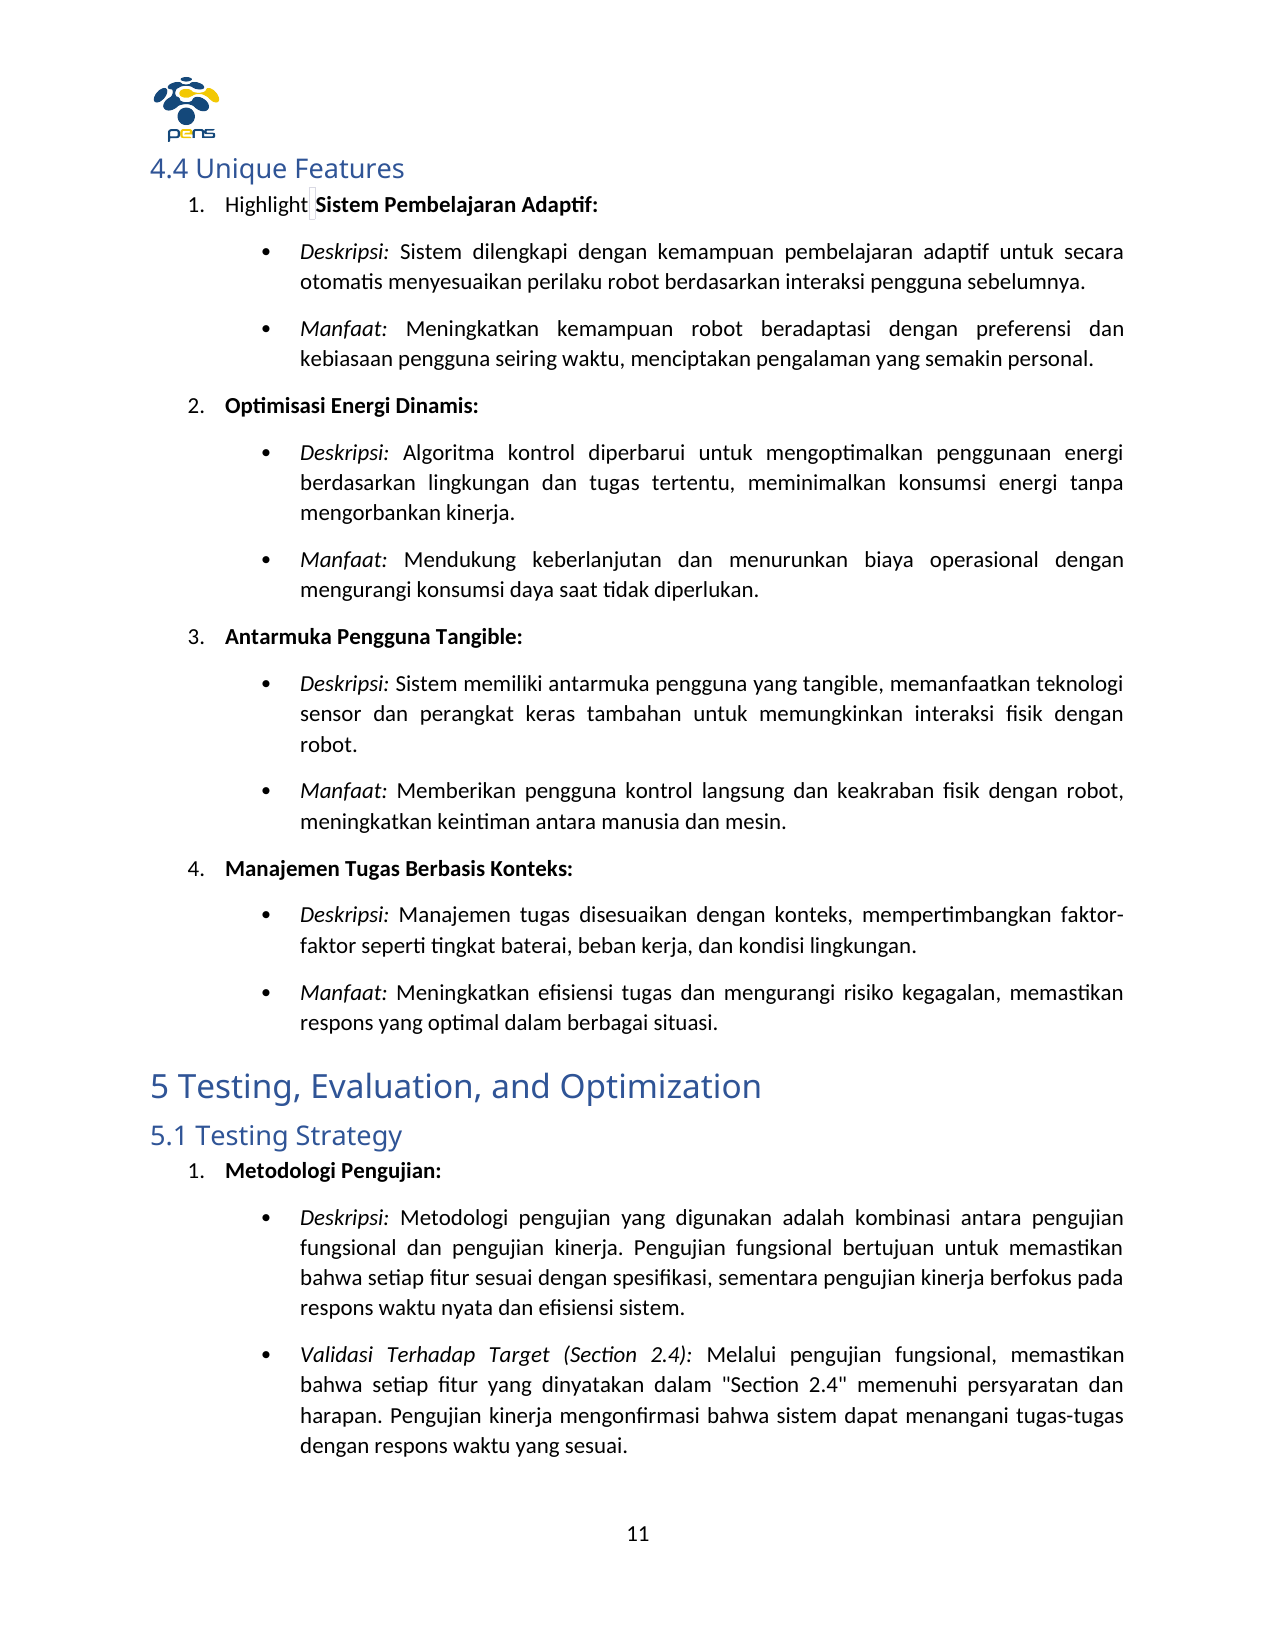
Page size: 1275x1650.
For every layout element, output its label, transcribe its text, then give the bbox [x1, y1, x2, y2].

list Deskripsi: Manajemen tugas disesuaikan dengan konteks, mempertimbangkan faktor-faktor seperti tingkat baterai, beban kerja, dan kondisi lingkungan. [262, 901, 1125, 959]
list Deskripsi: Sistem memiliki antarmuka pengguna yang tangible, memanfaatkan teknologi sensor dan perangkat keras tambahan untuk memungkinkan interaksi fisik dengan robot. [262, 669, 1125, 758]
list Highlight Sistem Pembelajaran Adaptif: [316, 190, 1125, 218]
list Manfaat: Meningkatkan efisiensi tugas dan mengurangi risiko kegagalan, memastikan respons yang optimal dalam berbagai situasi. [262, 978, 1125, 1036]
list Manajemen Tugas Berbasis Konteks: [187, 854, 1125, 882]
list Validasi Terhadap Target (Section 2.4): Melalui pengujian fungsional, memastikan bahwa setiap fitur yang dinyatakan dalam "Section 2.4" memenuhi persyaratan dan harapan. Pengujian kinerja mengonfirmasi bahwa sistem dapat menangani tugas-tugas dengan respons waktu yang sesuai. [262, 1340, 1125, 1459]
subtitle 4.4 Unique Features [150, 150, 1125, 187]
list Manfaat: Memberikan pengguna kontrol langsung dan keakraban fisik dengan robot, meningkatkan keintiman antara manusia dan mesin. [262, 777, 1125, 835]
list Deskripsi: Metodologi pengujian yang digunakan adalah kombinasi antara pengujian fungsional dan pengujian kinerja. Pengujian fungsional bertujuan untuk memastikan bahwa setiap fitur sesuai dengan spesifikasi, sementara pengujian kinerja berfokus pada respons waktu nyata dan efisiensi sistem. [262, 1203, 1125, 1321]
list Highlight Sistem Pembelajaran Adaptif: [187, 190, 309, 218]
list Optimisasi Energi Dinamis: [187, 391, 1125, 419]
subtitle 5.1 Testing Strategy [150, 1116, 1125, 1153]
list Antarmuka Pengguna Tangible: [187, 622, 1125, 650]
list Metodologi Pengujian: [187, 1156, 1125, 1184]
list Deskripsi: Algoritma kontrol diperbarui untuk mengoptimalkan penggunaan energi berdasarkan lingkungan dan tugas tertentu, meminimalkan konsumsi energi tanpa mengorbankan kinerja. [262, 438, 1125, 526]
list Manfaat: Mendukung keberlanjutan dan menurunkan biaya operasional dengan mengurangi konsumsi daya saat tidak diperlukan. [262, 545, 1125, 603]
picture [150, 75, 223, 144]
subtitle 5 Testing, Evaluation, and Optimization [150, 1063, 1125, 1108]
list Deskripsi: Sistem dilengkapi dengan kemampuan pembelajaran adaptif untuk secara otomatis menyesuaikan perilaku robot berdasarkan interaksi pengguna sebelumnya. [262, 237, 1125, 295]
list Manfaat: Meningkatkan kemampuan robot beradaptasi dengan preferensi dan kebiasaan pengguna seiring waktu, menciptakan pengalaman yang semakin personal. [262, 314, 1125, 372]
